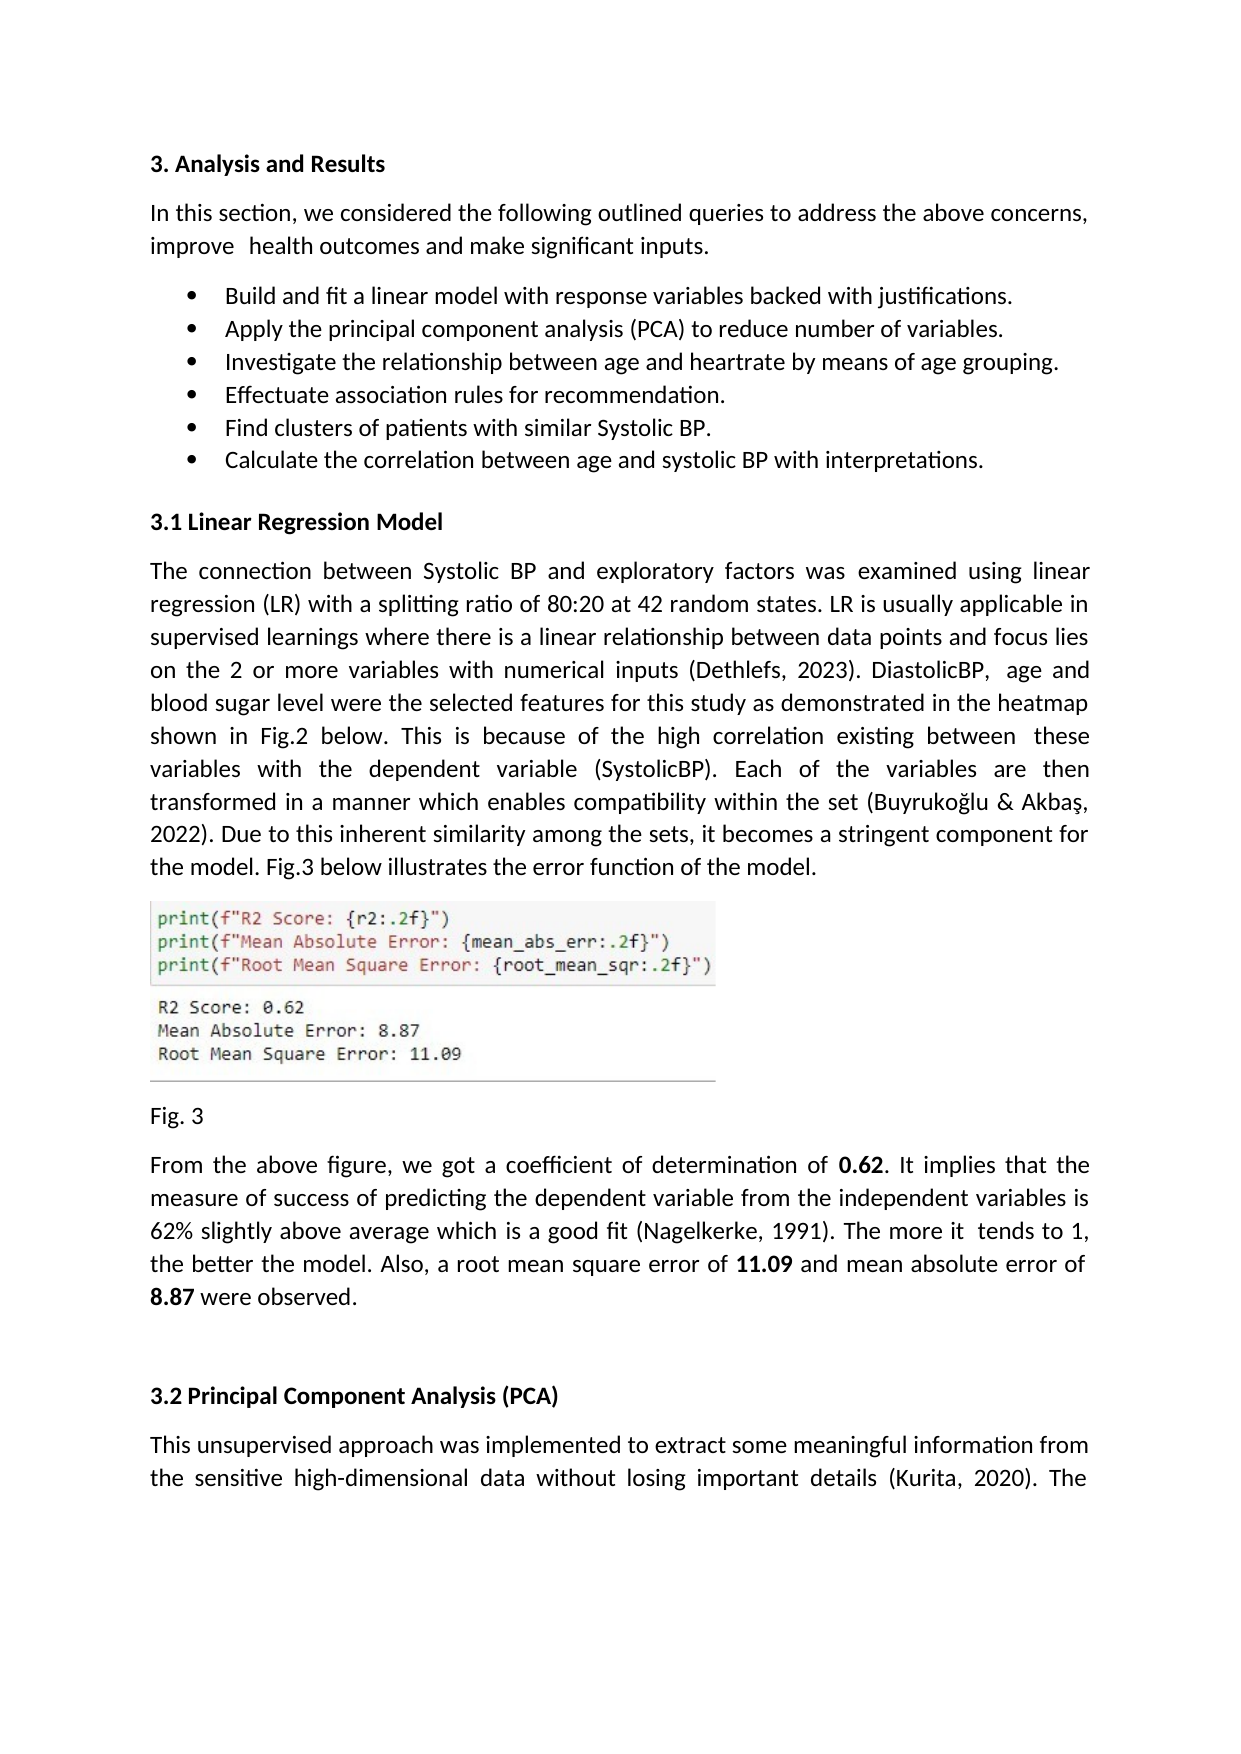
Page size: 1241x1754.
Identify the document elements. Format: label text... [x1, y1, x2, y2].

text 8.87 were observed. [150, 1281, 1107, 1311]
text This unsupervised approach was implemented to extract some meaningful information from the sensitive high-dimensional data without losing important details (Kurita, 2020). The [150, 1429, 1090, 1493]
subtitle Analysis and Results [150, 148, 1107, 178]
list Investigate the relationship between age and heartrate by means of age grouping. [187, 346, 1107, 376]
list Calculate the correlation between age and systolic BP with interpretations. [187, 445, 1107, 475]
text From the above figure, we got a coefficient of determination of 0.62. It implies that the measure of success of predicting the dependent variable from the independent variables is 62% slightly above average which is a good fit (Nagelkerke, 1991). The more it tends to 1, the better the model. Also, a root mean square error of 11.09 and mean absolute error of [150, 1149, 1091, 1278]
picture [150, 901, 716, 1082]
list Build and fit a linear model with response variables backed with justifications. [187, 280, 1107, 311]
list Find clusters of patients with similar Systolic BP. [187, 412, 1107, 442]
subtitle 3.1 Linear Regression Model [150, 506, 1107, 536]
list Apply the principal component analysis (PCA) to reduce number of variables. [187, 313, 1107, 343]
list Effectuate association rules for recommendation. [187, 379, 1107, 409]
text In this section, we considered the following outlined queries to address the above concerns, improve health outcomes and make significant inputs. [150, 197, 1090, 261]
text The connection between Systolic BP and exploratory factors was examined using linear regression (LR) with a splitting ratio of 80:20 at 42 random states. LR is usually applicable in supervised learnings where there is a linear relationship between data points and focus lies on the 2 or more variables with numerical inputs (Dethlefs, 2023). DiastolicBP, age and blood sugar level were the selected features for this study as demonstrated in the heatmap shown in Fig.2 below. This is because of the high correlation existing between these variables with the dependent variable (SystolicBP). Each of the variables are then transformed in a manner which enables compatibility within the set (Buyrukoğlu & Akbaş, 2022). Due to this inherent similarity among the sets, it becomes a stringent component for the model. Fig.3 below illustrates the error function of the model. [150, 555, 1091, 882]
subtitle Principal Component Analysis (PCA) [150, 1380, 1107, 1411]
